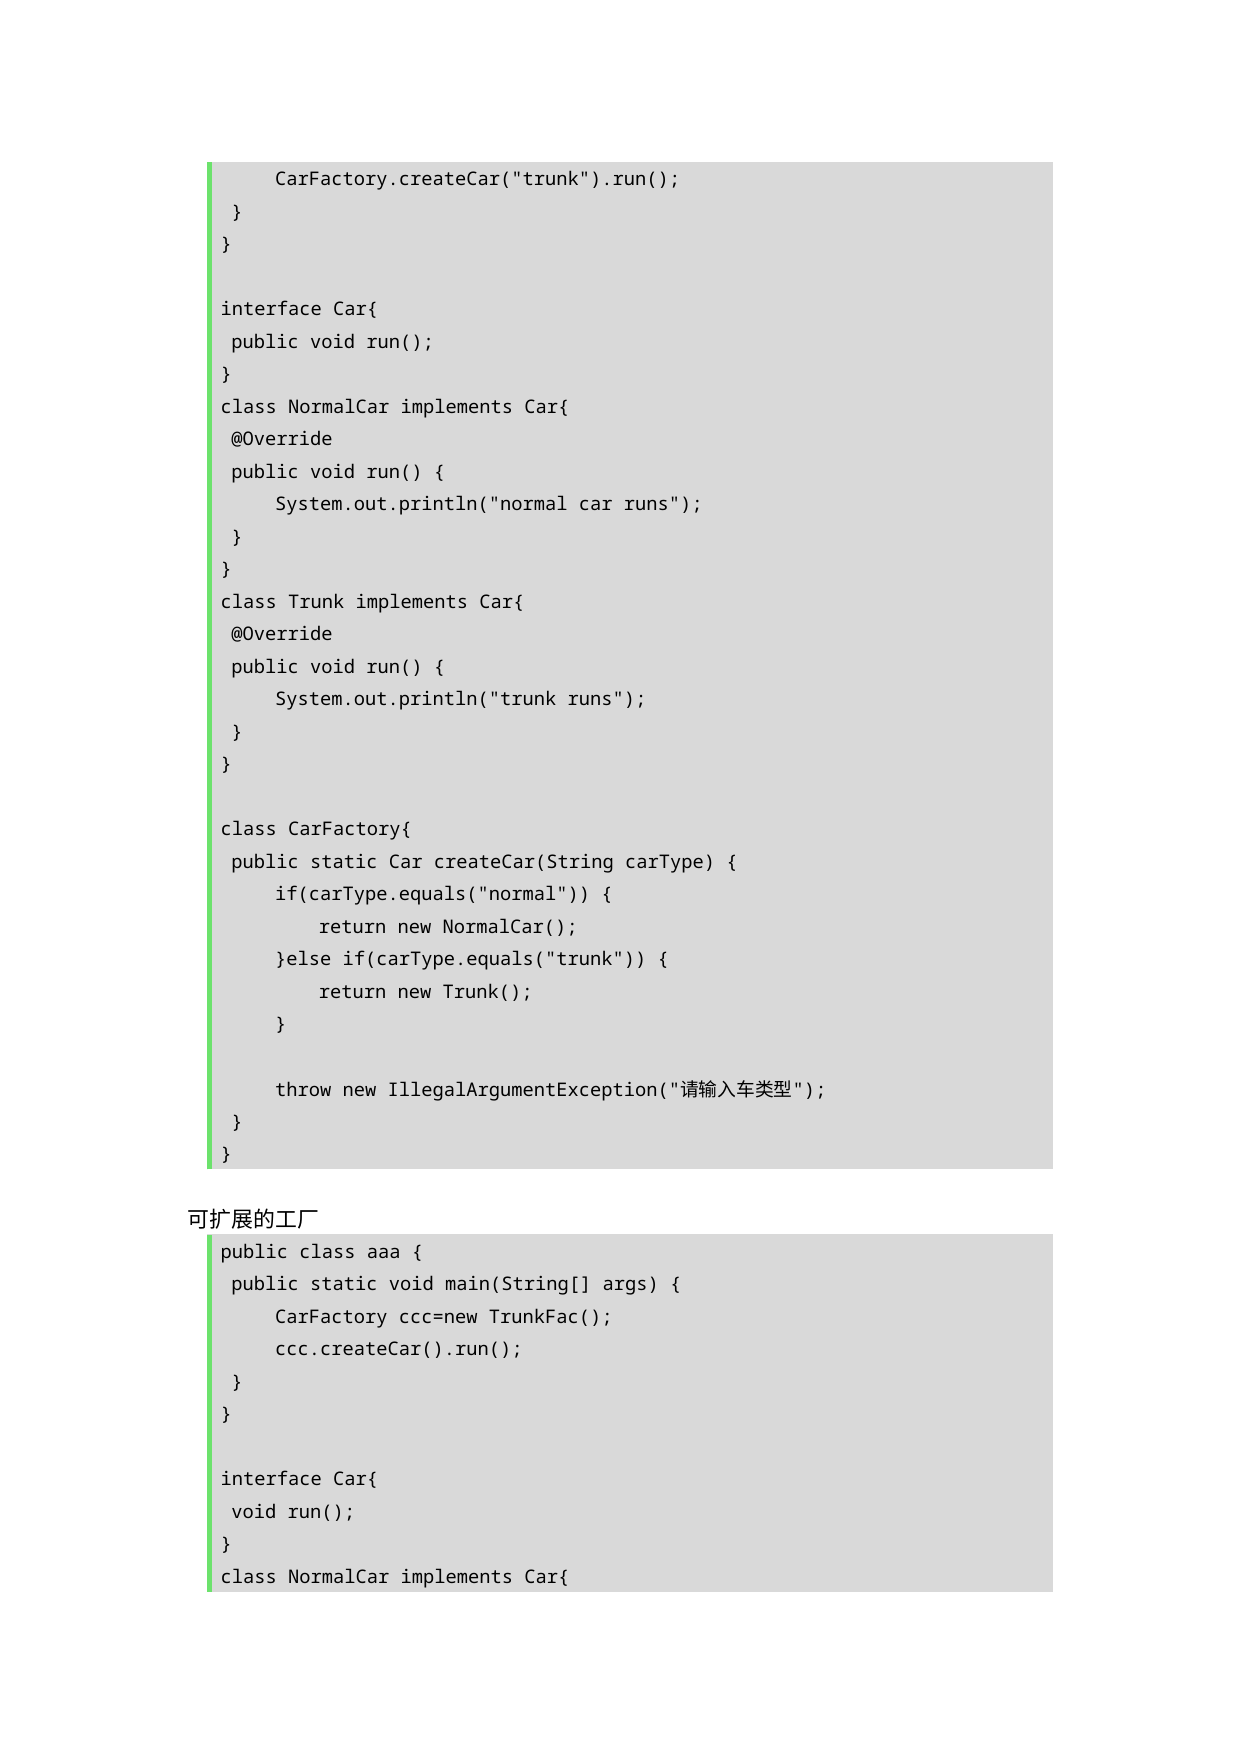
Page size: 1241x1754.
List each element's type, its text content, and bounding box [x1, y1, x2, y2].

text }else if(carType.equals("trunk")) { [212, 942, 1053, 974]
text } [212, 519, 1053, 552]
text throw new IllegalArgumentException("请输入车类型"); [212, 1072, 1053, 1104]
text @Override [212, 422, 1053, 454]
text public void run(); [212, 324, 1053, 357]
text CarFactory.createCar("trunk").run(); [212, 162, 1053, 194]
text public void run() { [212, 454, 1053, 487]
text 可扩展的工厂 [187, 1202, 1053, 1234]
text } [212, 1364, 1053, 1397]
text } [212, 227, 1053, 259]
text public static Car createCar(String carType) { [212, 844, 1053, 877]
text public static void main(String[] args) { [212, 1267, 1053, 1299]
text } [212, 1104, 1053, 1137]
text interface Car{ [212, 1462, 1053, 1494]
text class Trunk implements Car{ [212, 584, 1053, 617]
text @Override [212, 617, 1053, 649]
text class NormalCar implements Car{ [212, 1559, 1053, 1592]
text class CarFactory{ [212, 812, 1053, 844]
text } [212, 552, 1053, 584]
text public class aaa { [207, 1234, 1053, 1267]
text public void run() { [212, 649, 1053, 682]
text ccc.createCar().run(); [212, 1332, 1053, 1364]
text } [212, 1007, 1053, 1039]
text } [212, 194, 1053, 227]
text } [212, 714, 1053, 747]
text } [212, 357, 1053, 389]
text System.out.println("trunk runs"); [212, 682, 1053, 714]
text return new NormalCar(); [212, 909, 1053, 942]
text } [212, 747, 1053, 779]
text CarFactory ccc=new TrunkFac(); [212, 1299, 1053, 1332]
text interface Car{ [212, 292, 1053, 324]
text } [212, 1397, 1053, 1429]
text return new Trunk(); [212, 974, 1053, 1007]
text void run(); [212, 1494, 1053, 1527]
text } [212, 1527, 1053, 1559]
text } [212, 1137, 1053, 1169]
text System.out.println("normal car runs"); [212, 487, 1053, 519]
text if(carType.equals("normal")) { [212, 877, 1053, 909]
text class NormalCar implements Car{ [212, 389, 1053, 422]
